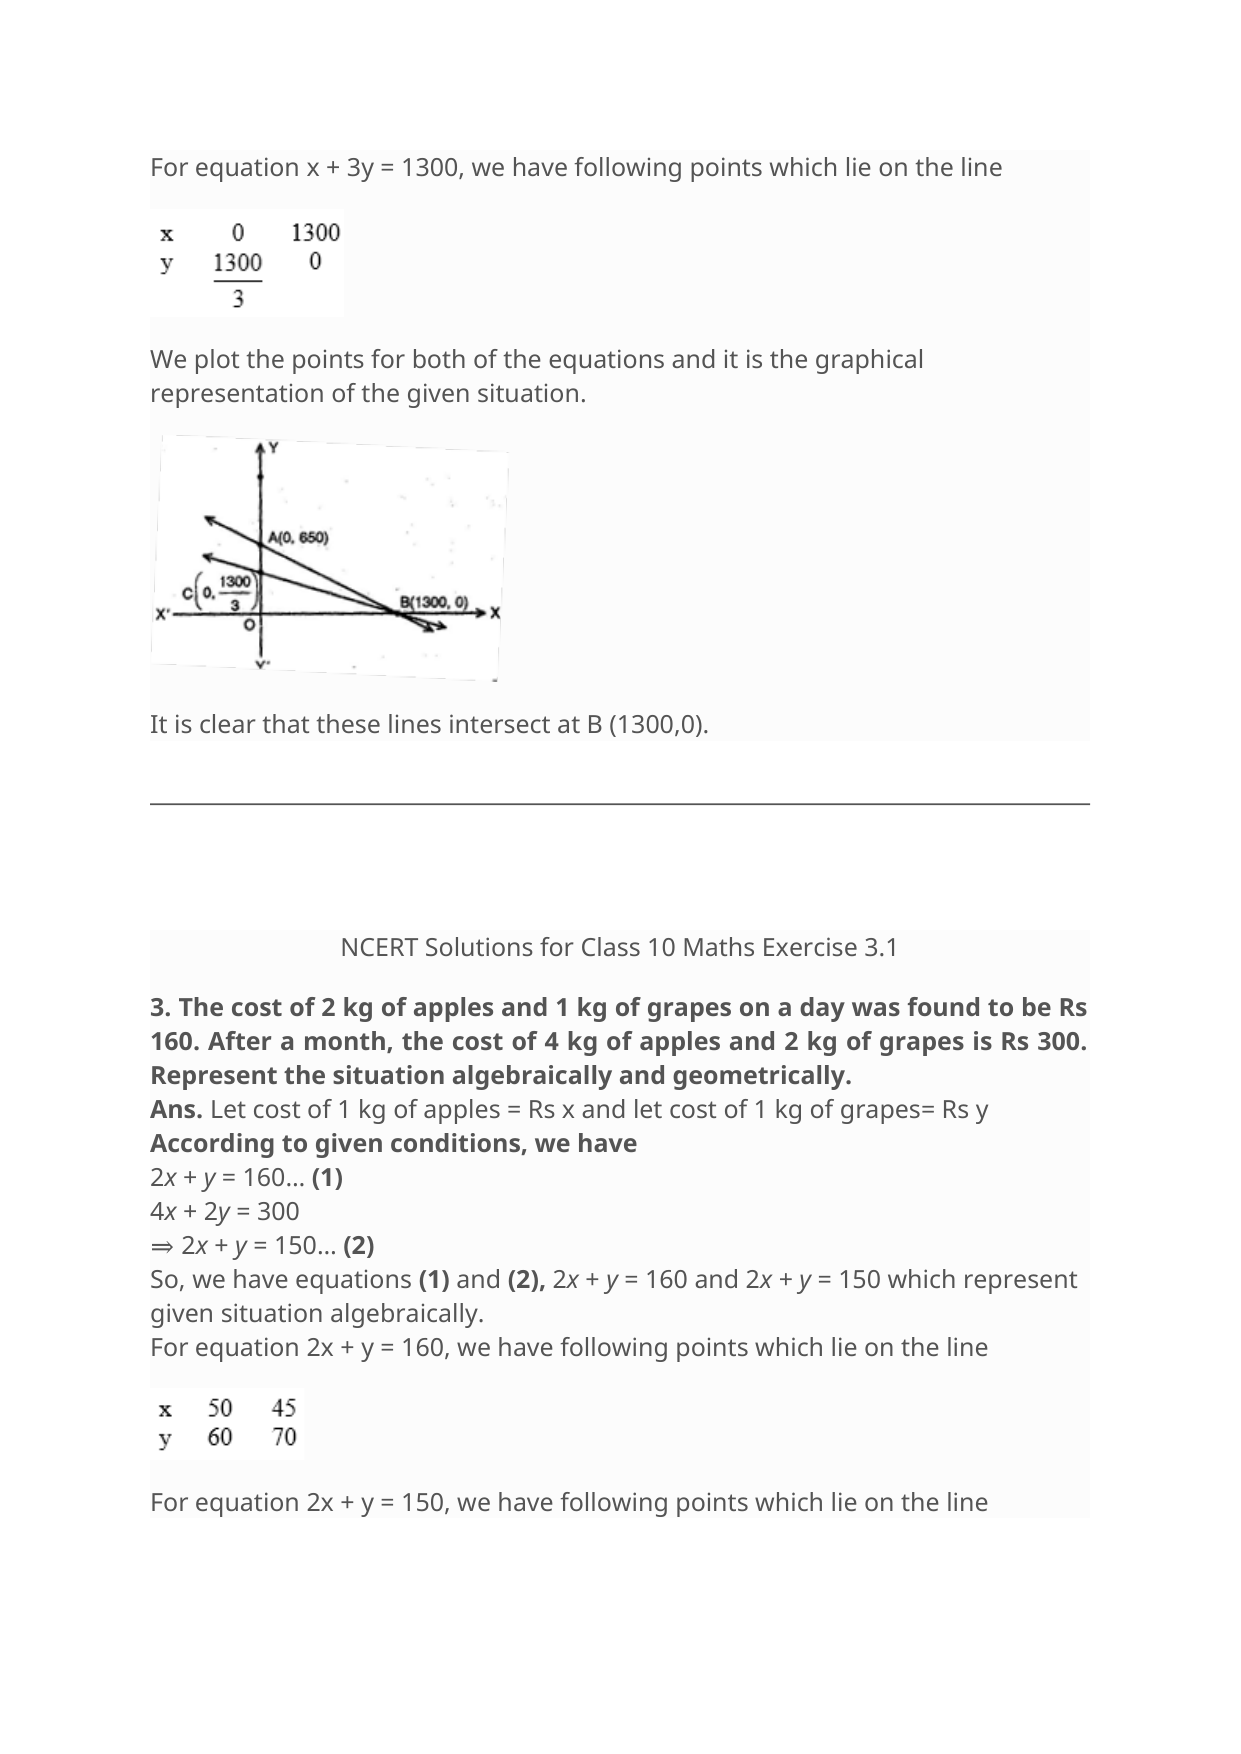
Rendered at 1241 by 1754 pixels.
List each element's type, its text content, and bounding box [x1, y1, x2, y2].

text NCERT Solutions for Class 10 Maths Exercise 3.1 [150, 930, 1090, 964]
text So, we have equations (1) and (2), 2x + y = 160 and 2x + y = 150 which represent given situation algebraically. [150, 1262, 1090, 1330]
text ⇒ 2x + y = 150… (2) [150, 1228, 1090, 1262]
picture [150, 209, 344, 317]
picture [150, 1388, 305, 1460]
text 3. The cost of 2 kg of apples and 1 kg of grapes on a day was found to be Rs 160. After a month, the cost of 4 kg of apples and 2 kg of grapes is Rs 300. Represent the situation algebraically and geometrically. [150, 989, 1090, 1091]
text Ans. Let cost of 1 kg of apples = Rs x and let cost of 1 kg of grapes= Rs y [150, 1091, 1090, 1125]
text It is clear that these lines intersect at B (1300,0). [150, 707, 1090, 741]
text For equation 2x + y = 150, we have following points which lie on the line [150, 1484, 1090, 1518]
text 4x + 2y = 300 [150, 1193, 1090, 1228]
picture [150, 435, 510, 682]
text 2x + y = 160… (1) [150, 1159, 1090, 1193]
text We plot the points for both of the equations and it is the graphical representation of the given situation. [150, 342, 1090, 410]
text For equation 2x + y = 160, we have following points which lie on the line [150, 1330, 1090, 1364]
text For equation x + 3y = 1300, we have following points which lie on the line [150, 150, 1090, 184]
text According to given conditions, we have [150, 1125, 1090, 1159]
